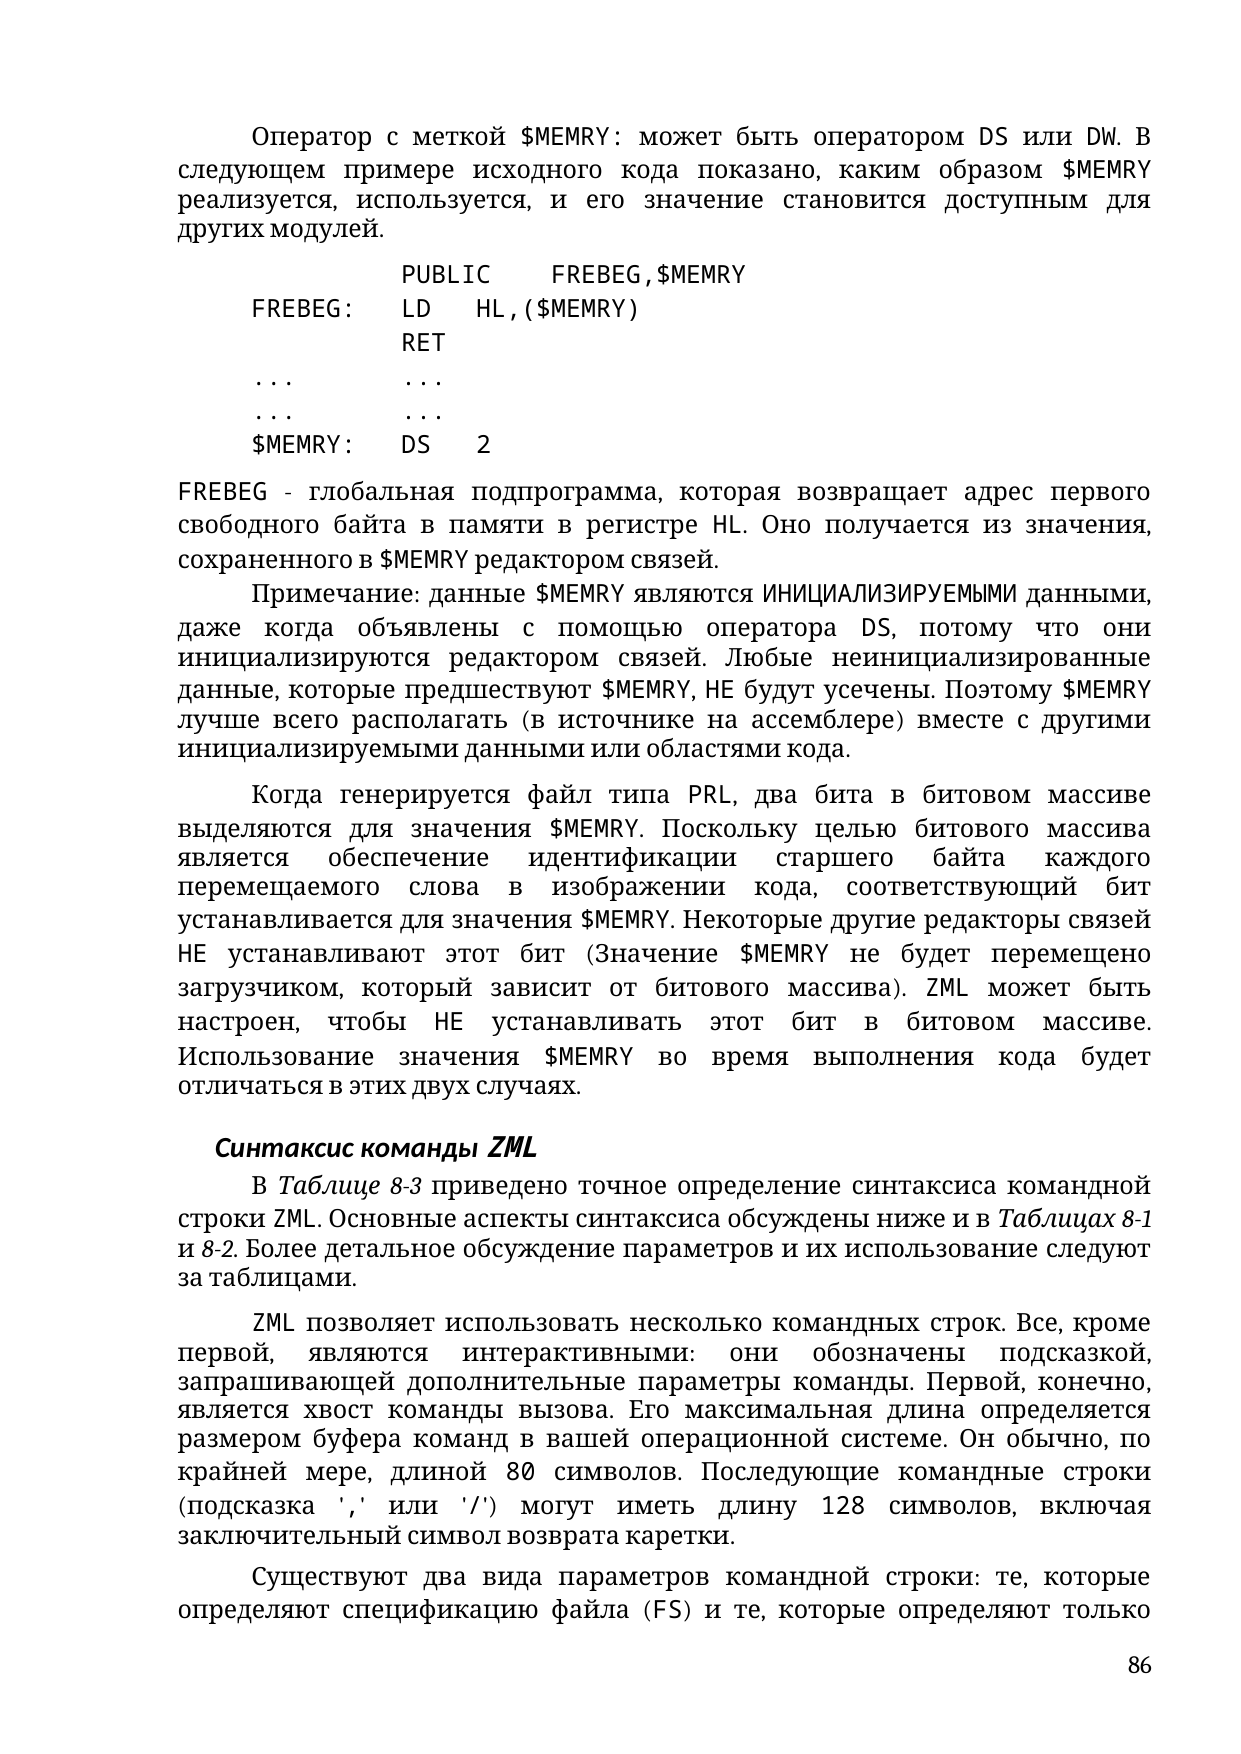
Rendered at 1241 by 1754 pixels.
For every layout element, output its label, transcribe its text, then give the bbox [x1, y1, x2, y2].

text Примечание: данные $MEMRY являются ИНИЦИАЛИЗИРУЕМЫМИ данными, даже когда объявлены с помощью оператора DS, потому что они инициализируются редактором связей. Любые неинициализированные данные, которые предшествуют $MEMRY, НЕ будут усечены. Поэтому $MEMRY лучше всего располагать (в источнике на ассемблере) вместе с другими инициализируемыми данными или областями кода. [177, 575, 1152, 764]
text ... ... [251, 392, 1152, 427]
text ZML позволяет использовать несколько командных строк. Все, кроме первой, являются интерактивными: они обозначены подсказкой, запрашивающей дополнительные параметры команды. Первой, конечно, является хвост команды вызова. Его максимальная длина определяется размером буфера команд в вашей операционной системе. Он обычно, по крайней мере, длиной 80 символов. Последующие командные строки (подсказка ',' или '/') могут иметь длину 128 символов, включая заключительный символ возврата каретки. [177, 1305, 1152, 1551]
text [177, 1563, 1152, 1626]
subtitle Синтаксис команды ZML [215, 1126, 1152, 1166]
text PUBLIC FREBEG,$MEMRY [251, 256, 1152, 290]
text В Таблице 8-3 приведено точное определение синтаксиса командной строки ZML. Основные аспекты синтаксиса обсуждены ниже и в Таблицах 8-1 и 8-2. Более детальное обсуждение параметров и их использование следуют за таблицами. [177, 1172, 1152, 1292]
text ... ... [251, 358, 1152, 392]
text $MEMRY: DS 2 [251, 427, 1152, 461]
text FREBEG - глобальная подпрограмма, которая возвращает адрес первого свободного байта в памяти в регистре HL. Оно получается из значения, сохраненного в $MEMRY редактором связей. [177, 473, 1152, 575]
text FREBEG: LD HL,($MEMRY) [251, 290, 1152, 324]
text Когда генерируется файл типа PRL, два бита в битовом массиве выделяются для значения $MEMRY. Поскольку целью битового массива является обеспечение идентификации старшего байта каждого перемещаемого слова в изображении кода, соответствующий бит устанавливается для значения $MEMRY. Некоторые другие редакторы связей НЕ устанавливают этот бит (Значение $MEMRY не будет перемещено загрузчиком, который зависит от битового массива). ZML может быть настроен, чтобы НЕ устанавливать этот бит в битовом массиве. Использование значения $MEMRY во время выполнения кода будет отличаться в этих двух случаях. [177, 776, 1152, 1101]
text Оператор с меткой $MEMRY: может быть оператором DS или DW. В следующем примере исходного кода показано, каким образом $MEMRY реализуется, используется, и его значение становится доступным для других модулей. [177, 118, 1152, 244]
text RET [251, 324, 1152, 358]
